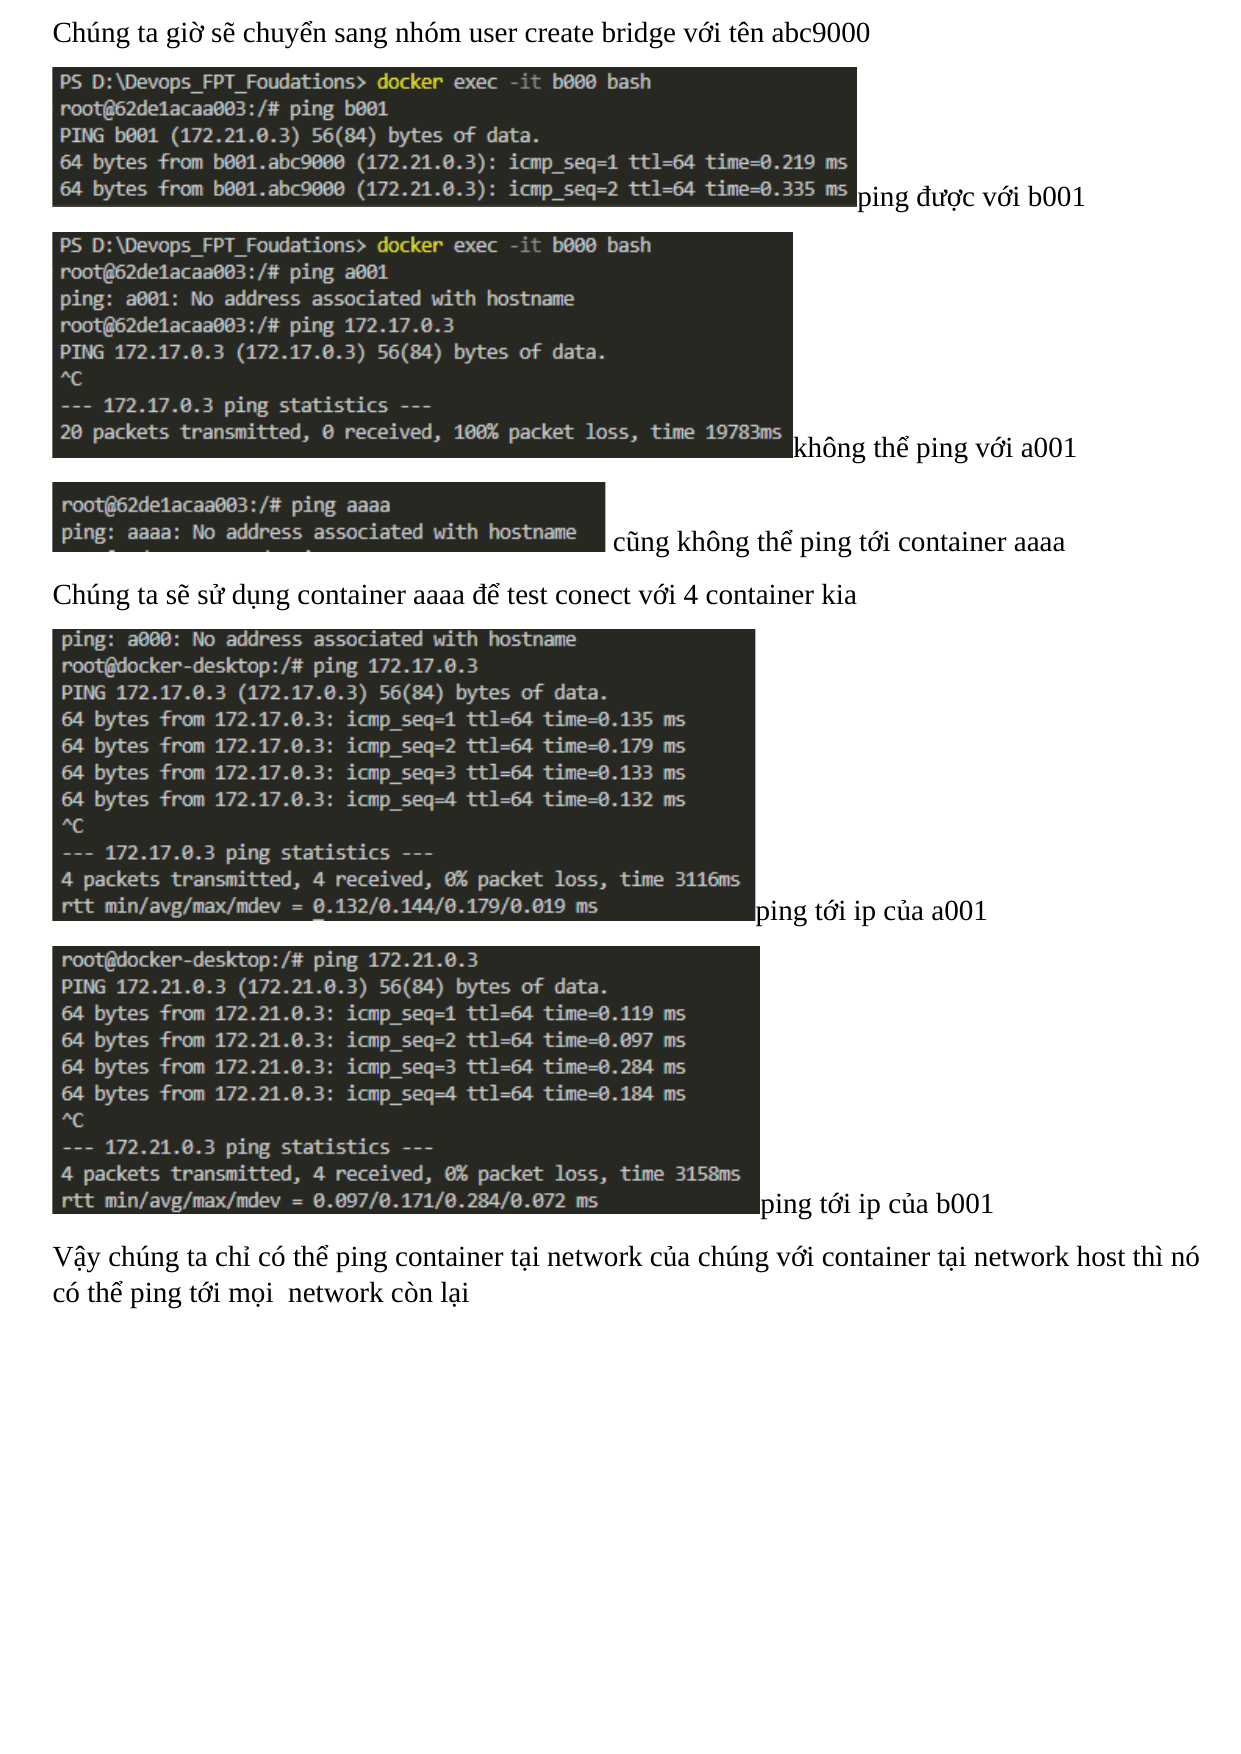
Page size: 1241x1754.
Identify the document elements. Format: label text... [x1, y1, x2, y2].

picture [52, 482, 606, 552]
text Vậy chúng ta chỉ có thể ping container tại network của chúng với container tại network host thì nó có thể ping tới mọi network còn lại [52, 1239, 1226, 1308]
text Chúng ta sẽ sử dụng container aaaa để test conect với 4 container kia [52, 577, 1226, 611]
picture [52, 67, 857, 207]
picture [52, 629, 756, 921]
text Chúng ta giờ sẽ chuyển sang nhóm user create bridge với tên abc9000 [52, 15, 1226, 48]
picture [52, 232, 793, 458]
picture [52, 946, 760, 1214]
